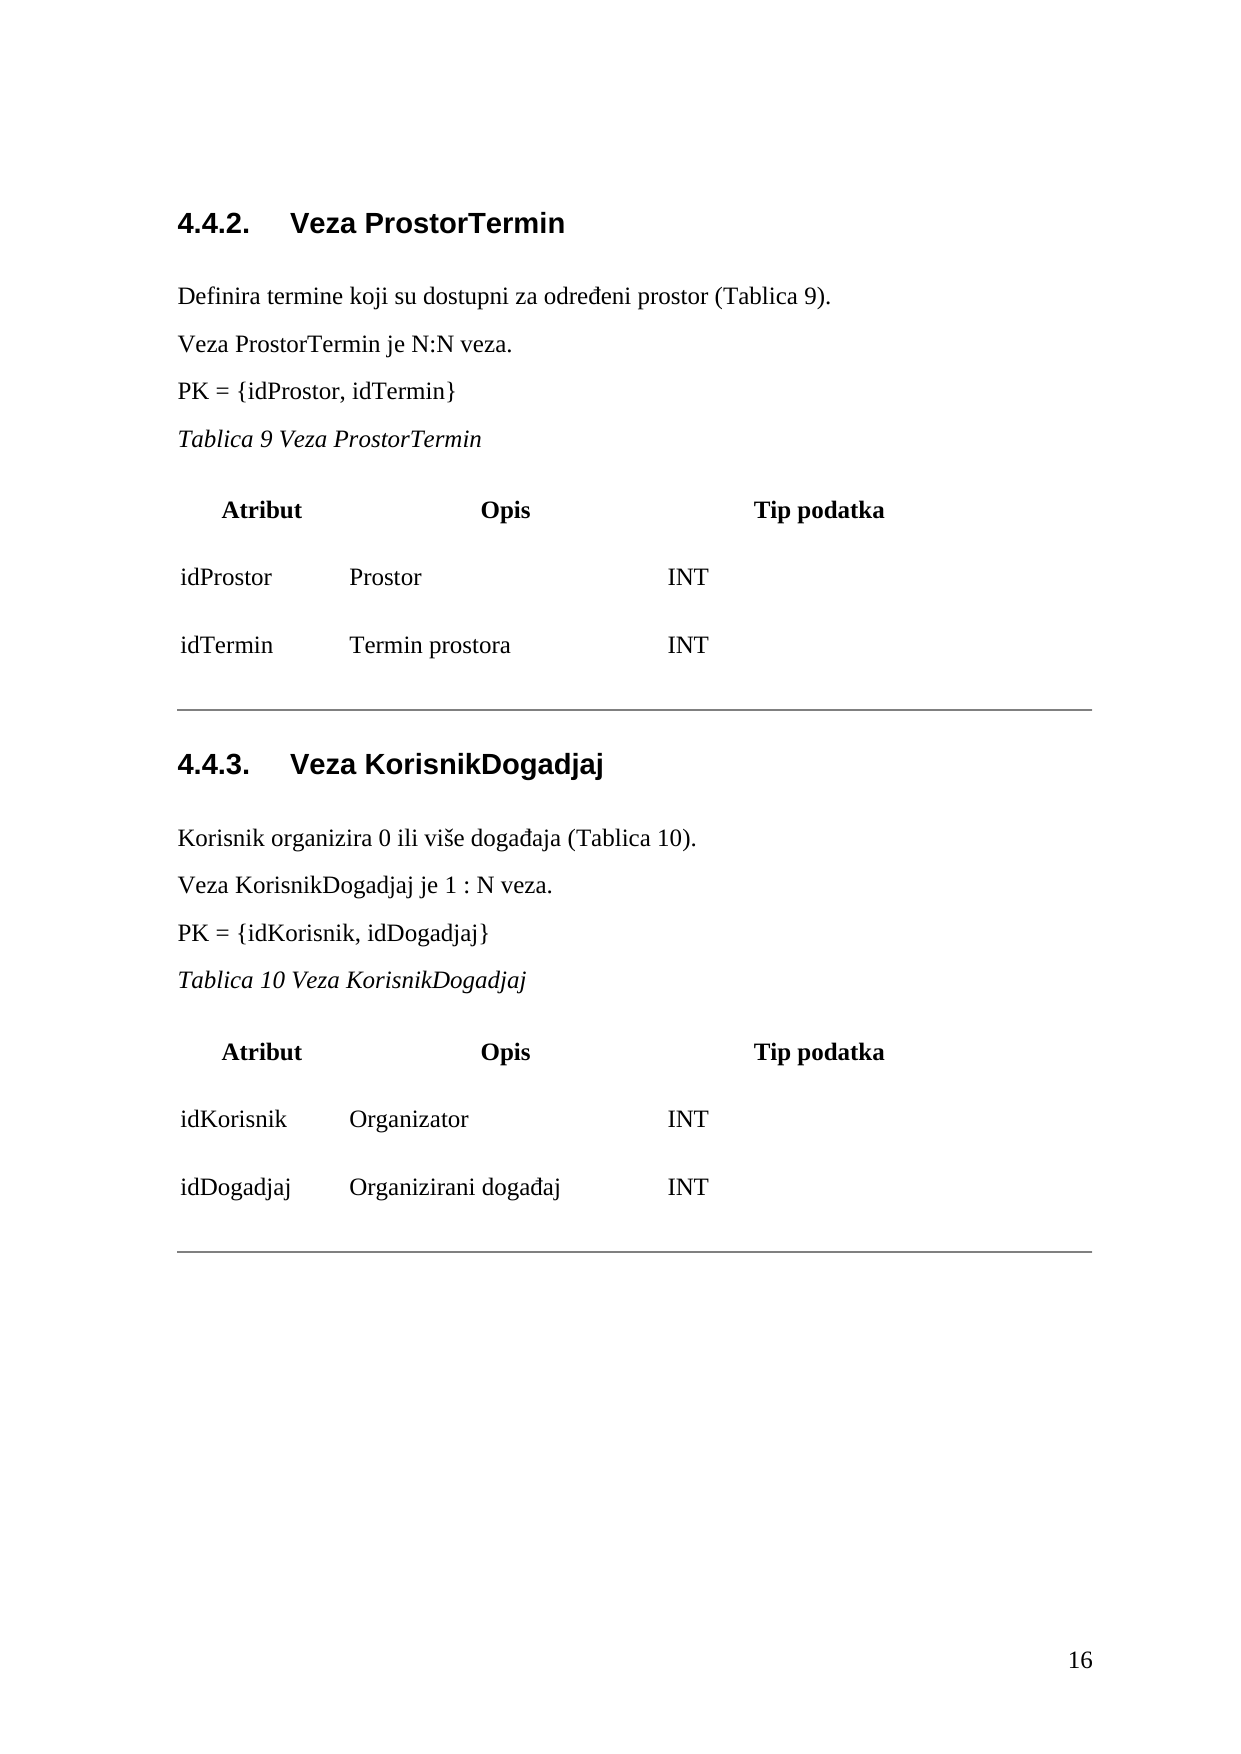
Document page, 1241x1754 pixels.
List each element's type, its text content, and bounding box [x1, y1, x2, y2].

table_header Opis [346, 480, 664, 547]
text Korisnik organizira 0 ili više događaja (Tablica 4.10). [177, 823, 1092, 851]
table_cell idTermin [177, 615, 346, 682]
table_cell idDogadjaj [177, 1156, 346, 1224]
subtitle Veza ProstorTermin [177, 206, 1092, 239]
table_header Tip podatka [664, 480, 974, 547]
text Veza KorisnikDogadjaj je 1 : N veza. [177, 870, 1092, 899]
text PK = {idKorisnik, idDogadjaj} [177, 918, 1092, 947]
text Definira termine koji su dostupni za određeni prostor (Tablica 4.9). [177, 281, 1092, 310]
text Tablica 4.10 Veza KorisnikDogadjaj [177, 966, 1092, 994]
subtitle Veza KorisnikDogadjaj [177, 747, 1092, 781]
text Veza ProstorTermin je N:N veza. [177, 329, 1092, 357]
table_cell INT [664, 1156, 974, 1224]
table_header Opis [346, 1021, 664, 1089]
table_header Atribut [177, 480, 346, 547]
table_cell idKorisnik [177, 1089, 346, 1156]
text Tablica 4.9 Veza ProstorTermin [177, 424, 1092, 453]
table_header Atribut [177, 1021, 346, 1089]
table_header Tip podatka [664, 1021, 974, 1089]
table_cell Organizirani događaj [346, 1156, 664, 1224]
table_cell Termin prostora [346, 615, 664, 682]
text PK = {idProstor, idTermin} [177, 376, 1092, 405]
table_cell INT [664, 547, 974, 615]
table_cell INT [664, 1089, 974, 1156]
table_cell INT [664, 615, 974, 682]
table_cell Organizator [346, 1089, 664, 1156]
table_cell idProstor [177, 547, 346, 615]
table_cell Prostor [346, 547, 664, 615]
